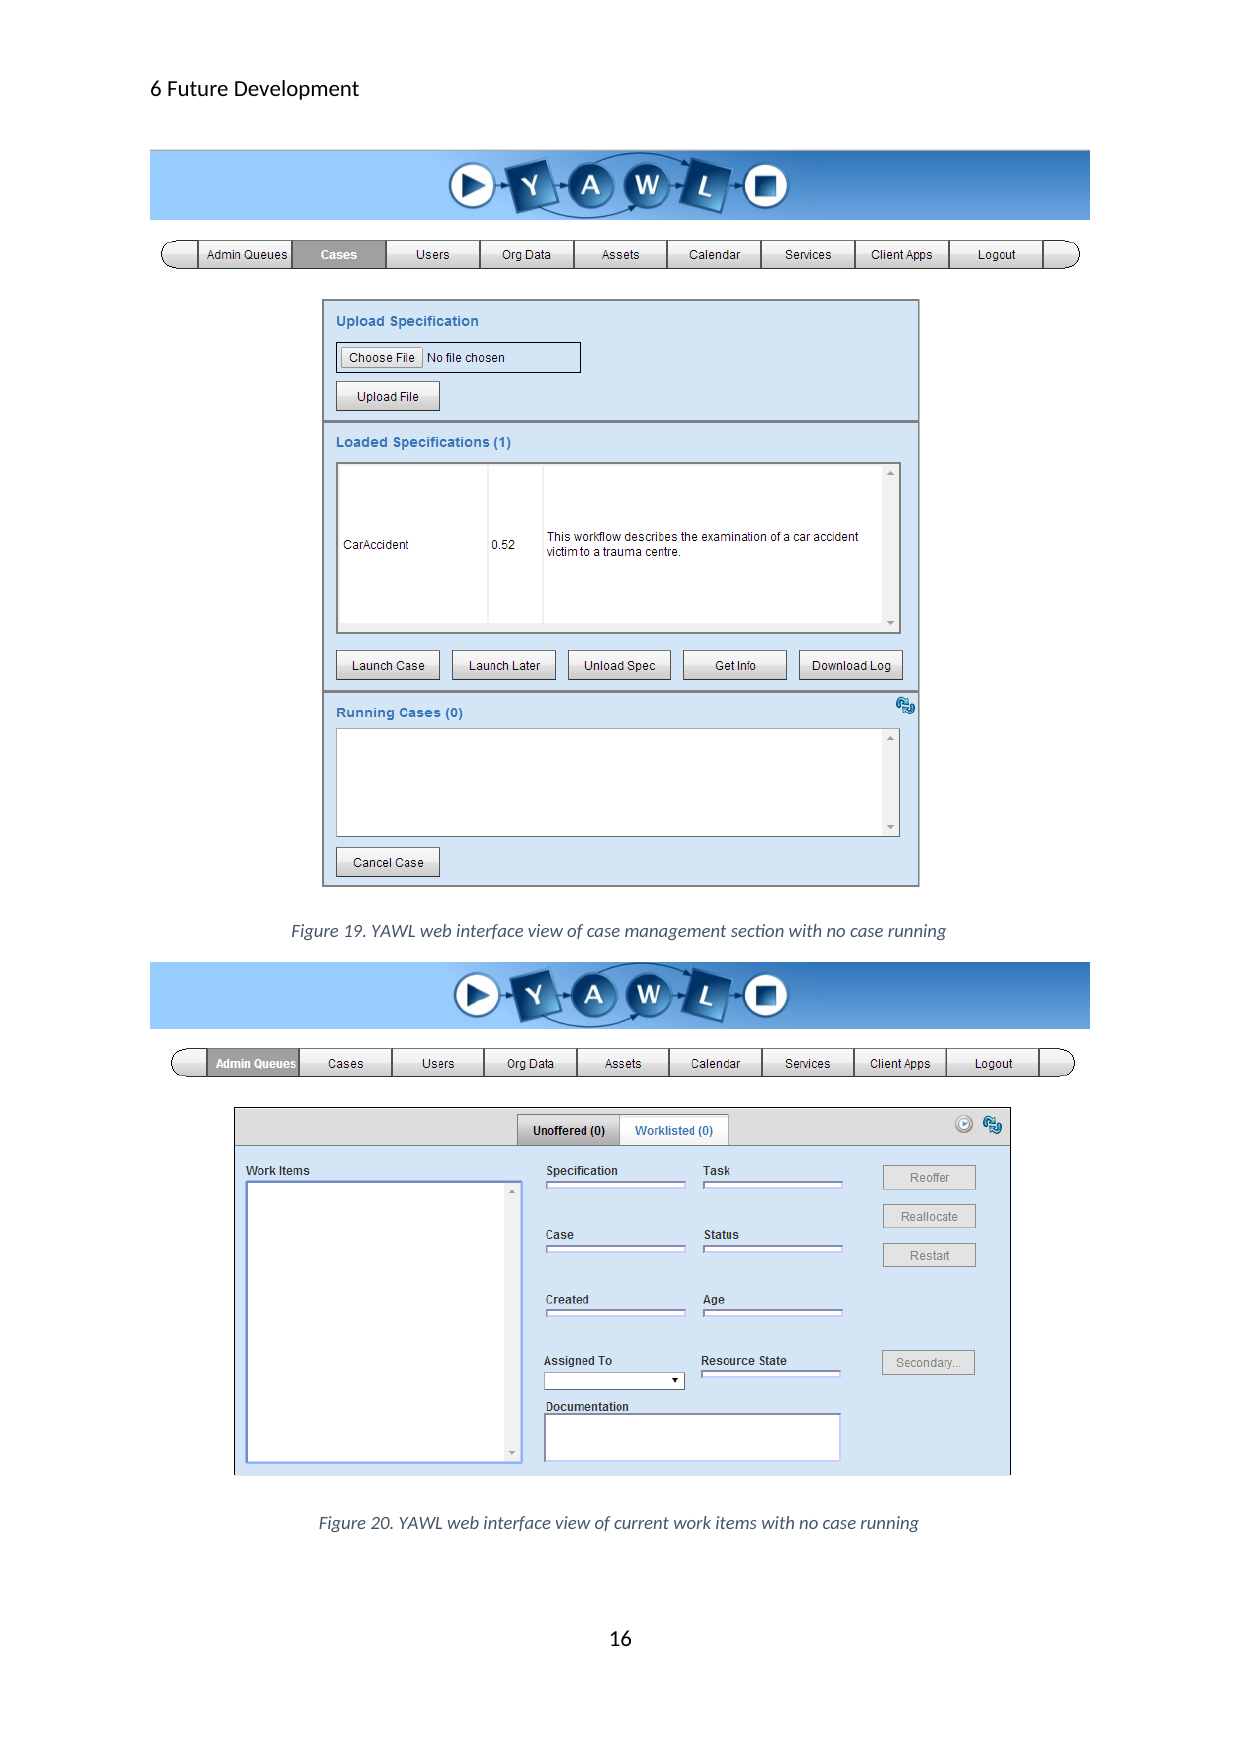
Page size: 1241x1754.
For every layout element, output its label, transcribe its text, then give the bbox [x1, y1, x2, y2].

picture [150, 149, 1090, 900]
picture [150, 962, 1090, 1493]
